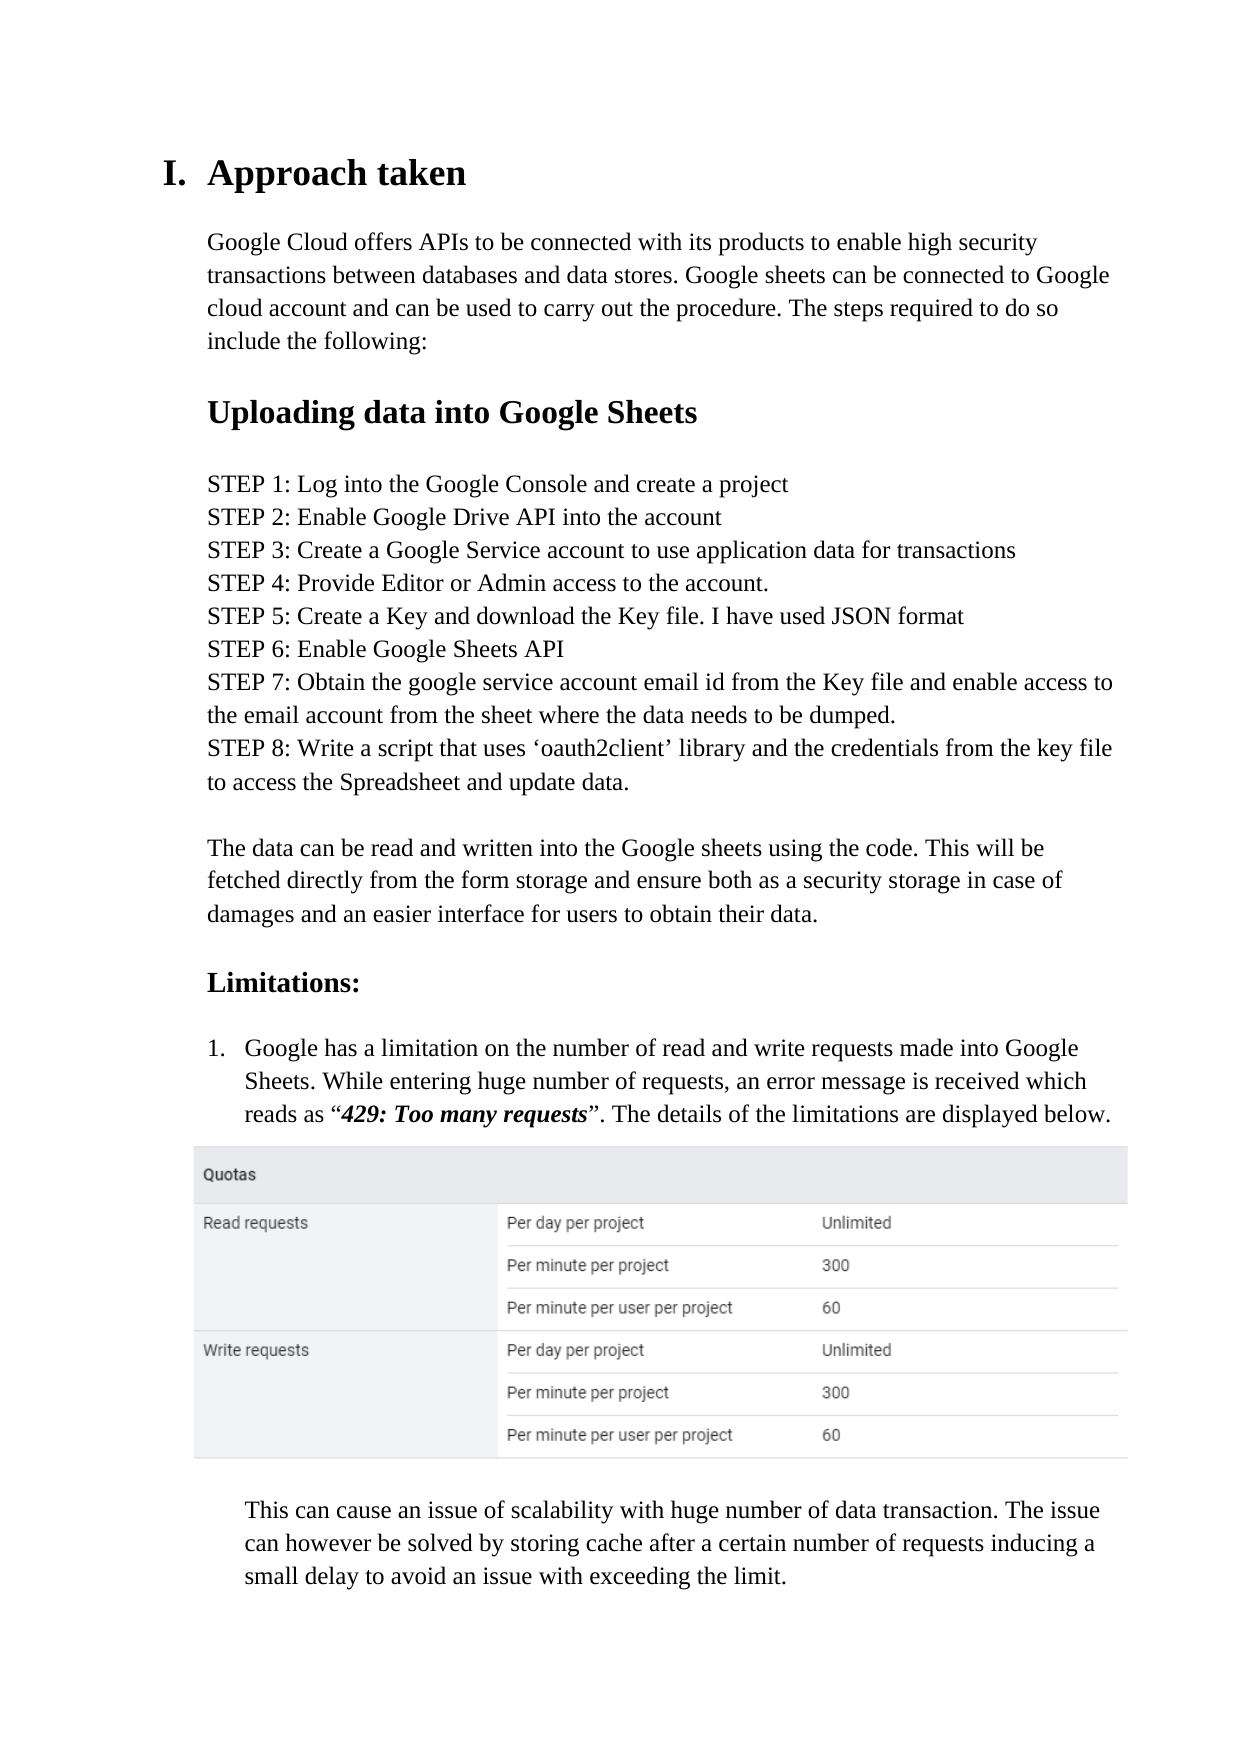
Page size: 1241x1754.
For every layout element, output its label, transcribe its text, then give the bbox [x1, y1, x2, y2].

list STEP 8: Write a script that uses ‘oauth2client’ library and the credentials from the key file to access the Spreadsheet and update data. [207, 733, 1122, 795]
list This can cause an issue of scalability with huge number of data transaction. The issue can however be solved by storing cache after a certain number of requests inducing a small delay to avoid an issue with exceeding the limit. [244, 1495, 1122, 1590]
list STEP 5: Create a Key and download the Key file. I have used JSON format [207, 601, 1122, 630]
list STEP 1: Log into the Google Console and create a project [207, 469, 1122, 498]
list Approach taken [162, 150, 1122, 193]
list STEP 7: Obtain the google service account email id from the Key file and enable access to the email account from the sheet where the data needs to be dumped. [207, 667, 1122, 729]
list Google has a limitation on the number of read and write requests made into Google Sheets. While entering huge number of requests, an error message is received which reads as “429: Too many requests”. The details of the limitations are displayed below. [207, 1033, 1122, 1128]
list STEP 2: Enable Google Drive API into the account [207, 502, 1122, 531]
list STEP 6: Enable Google Sheets API [207, 634, 1122, 663]
list Google Cloud offers APIs to be connected with its products to enable high security transactions between databases and data stores. Google sheets can be connected to Google cloud account and can be used to carry out the procedure. The steps required to do so include the following: [207, 227, 1122, 355]
list The data can be read and written into the Google sheets using the code. This will be fetched directly from the form storage and ensure both as a security storage in case of damages and an easier interface for users to obtain their data. [207, 833, 1122, 927]
list STEP 3: Create a Google Service account to use application data for transactions [207, 535, 1122, 564]
list Limitations: [207, 965, 1122, 998]
list Uploading data into Google Sheets [207, 392, 1122, 431]
picture [192, 1144, 1129, 1461]
list STEP 4: Provide Editor or Admin access to the account. [207, 568, 1122, 597]
